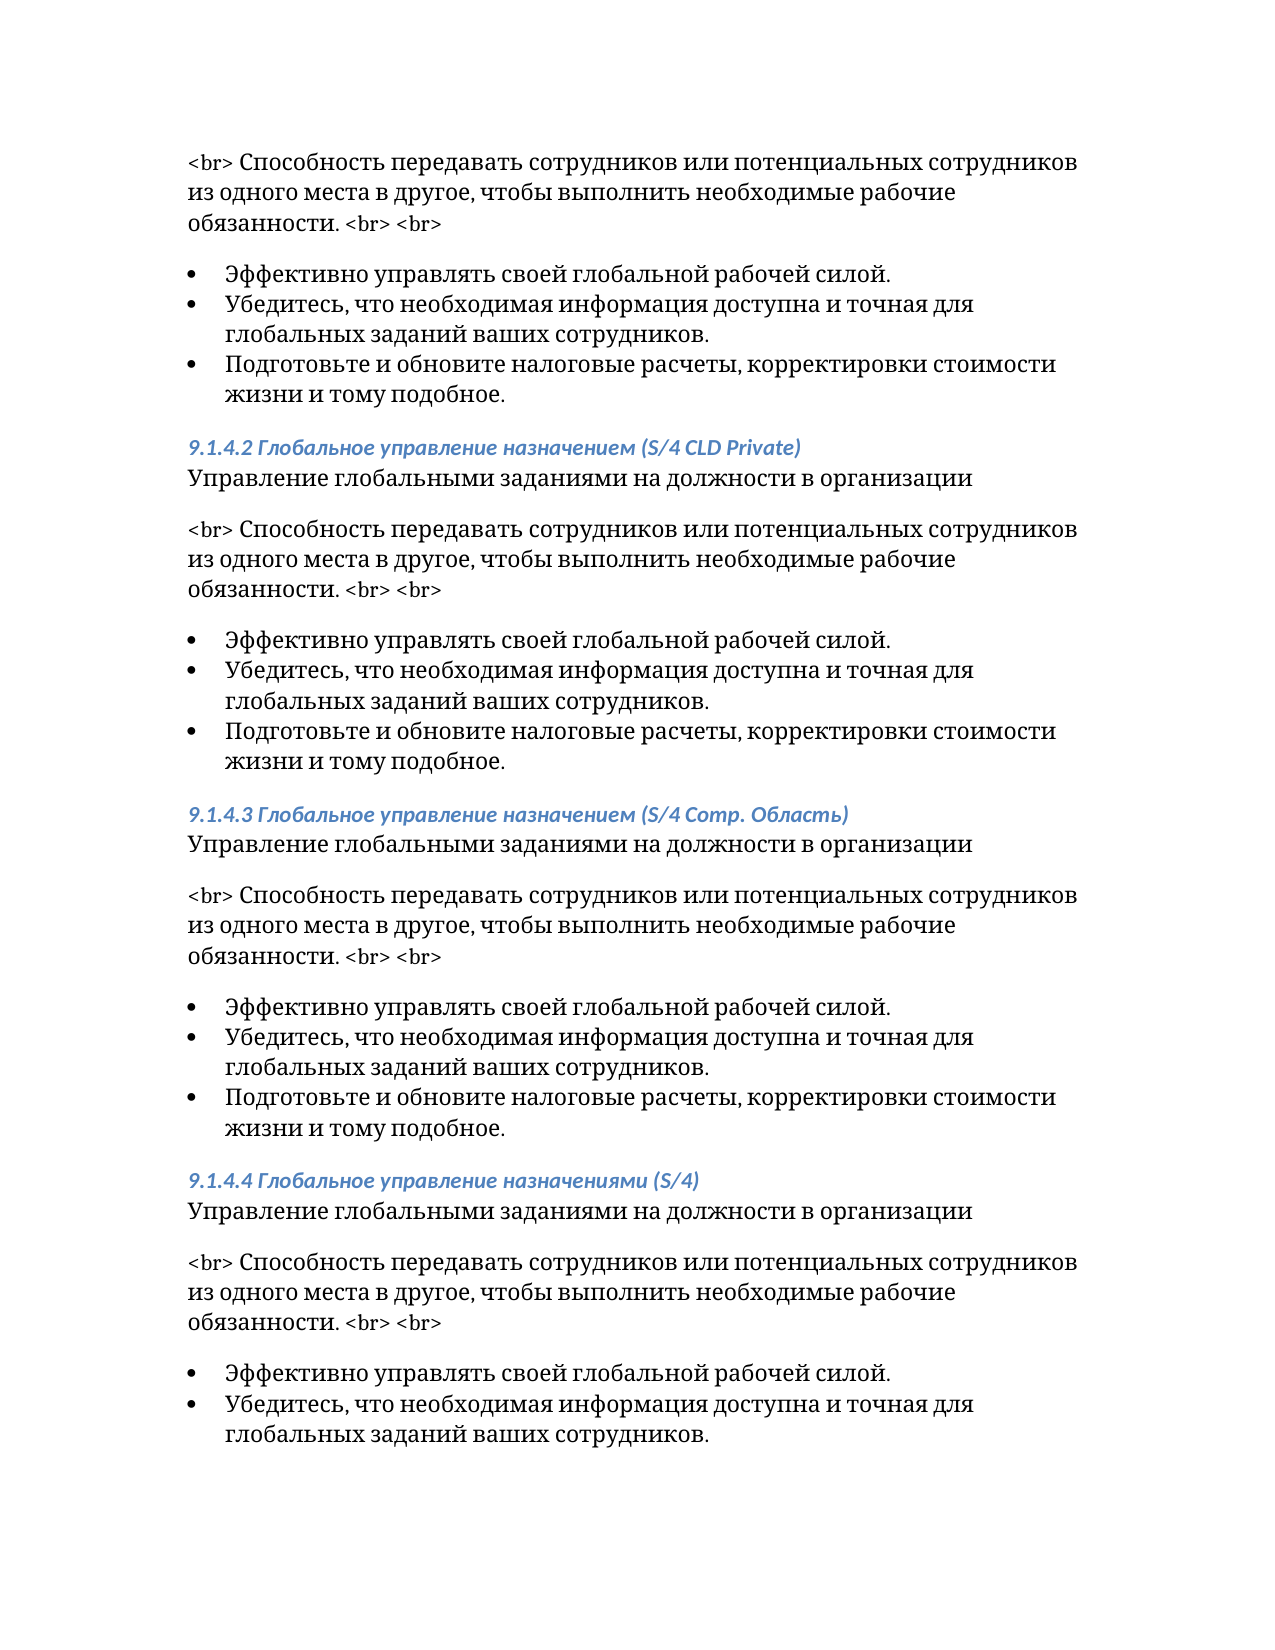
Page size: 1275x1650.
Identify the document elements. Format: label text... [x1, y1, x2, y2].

list Убедитесь, что необходимая информация доступна и точная для глобальных заданий ваших сотрудников. [187, 658, 1087, 715]
list Эффективно управлять своей глобальной рабочей силой. [187, 261, 1087, 288]
list Эффективно управлять своей глобальной рабочей силой. [187, 628, 1087, 654]
list Убедитесь, что необходимая информация доступна и точная для глобальных заданий ваших сотрудников. [187, 1391, 1087, 1448]
list Подготовьте и обновите налоговые расчеты, корректировки стоимости жизни и тому подобное. [187, 719, 1087, 775]
subtitle 9.1.4.3 Глобальное управление назначением (S/4 Comp. Область) [187, 800, 1087, 828]
list Убедитесь, что необходимая информация доступна и точная для глобальных заданий ваших сотрудников. [187, 292, 1087, 348]
list Эффективно управлять своей глобальной рабочей силой. [187, 1361, 1087, 1387]
list Эффективно управлять своей глобальной рабочей силой. [187, 994, 1087, 1021]
subtitle 9.1.4.2 Глобальное управление назначением (S/4 CLD Private) [187, 433, 1087, 461]
list Подготовьте и обновите налоговые расчеты, корректировки стоимости жизни и тому подобное. [187, 1085, 1087, 1142]
list Убедитесь, что необходимая информация доступна и точная для глобальных заданий ваших сотрудников. [187, 1025, 1087, 1081]
subtitle 9.1.4.4 Глобальное управление назначениями (S/4) [187, 1166, 1087, 1194]
list Подготовьте и обновите налоговые расчеты, корректировки стоимости жизни и тому подобное. [187, 352, 1087, 409]
text Управление глобальными заданиями на должности в организации [187, 832, 1087, 858]
text Управление глобальными заданиями на должности в организации [187, 466, 1087, 492]
text Управление глобальными заданиями на должности в организации [187, 1199, 1087, 1225]
